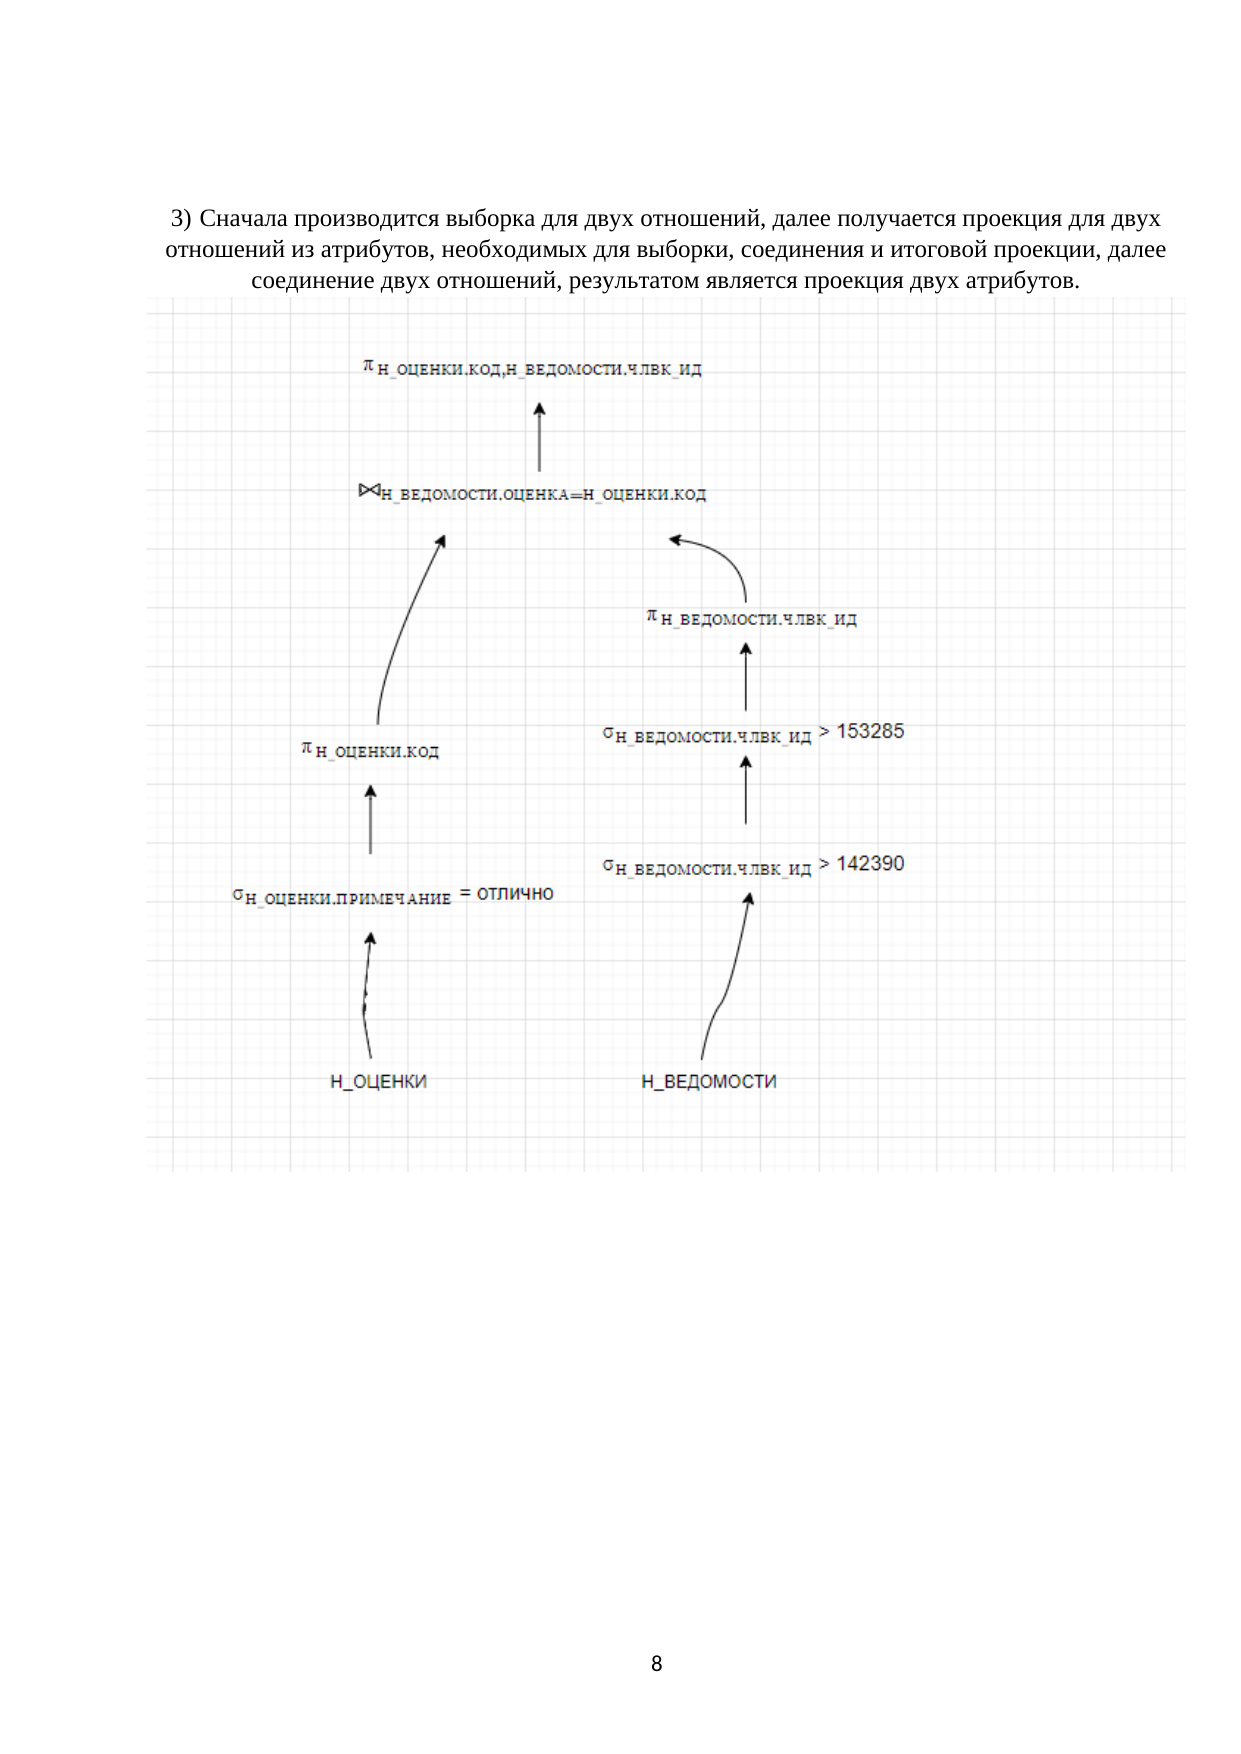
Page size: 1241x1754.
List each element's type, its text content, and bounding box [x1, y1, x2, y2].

picture [146, 297, 1186, 1172]
text 3) Сначала производится выборка для двух отношений, далее получается проекция для двух отношений из атрибутов, необходимых для выборки, соединения и итоговой проекции, далее соединение двух отношений, результатом является проекция двух атрибутов. [146, 203, 1186, 293]
